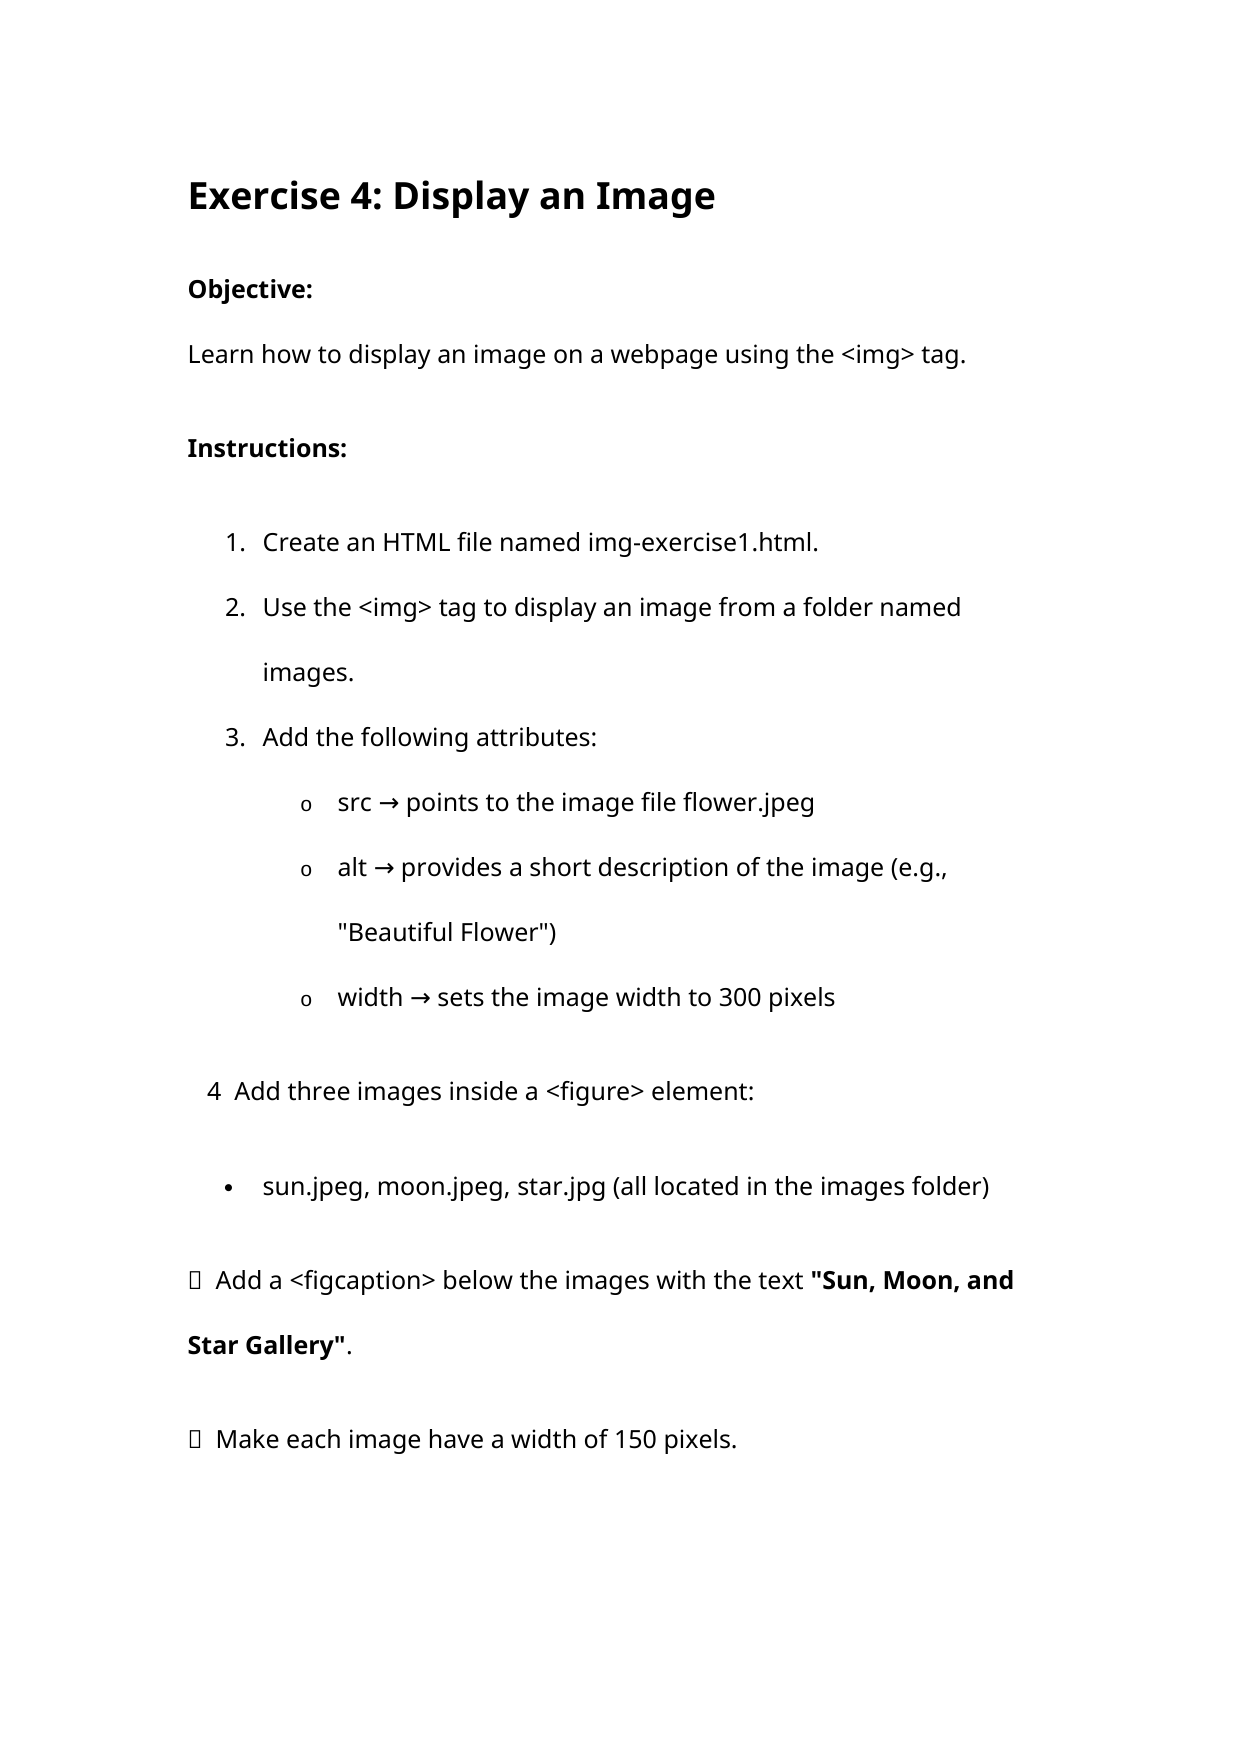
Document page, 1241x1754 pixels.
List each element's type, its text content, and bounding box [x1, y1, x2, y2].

list alt → provides a short description of the image (e.g., "Beautiful Flower") [300, 834, 1053, 964]
text 4 Add three images inside a <figure> element: [187, 1059, 1053, 1124]
text Objective: Learn how to display an image on a webpage using the <img> tag. [187, 256, 1053, 386]
list sun.jpeg, moon.jpeg, star.jpg (all located in the images folder) [225, 1153, 1053, 1218]
list Create an HTML file named img-exercise1.html. [225, 509, 1053, 574]
list Add the following attributes: [225, 704, 1053, 769]
text  Add a <figcaption> below the images with the text "Sun, Moon, and Star Gallery". [187, 1247, 1053, 1377]
list Use the <img> tag to display an image from a folder named images. [225, 574, 1053, 704]
list src → points to the image file flower.jpeg [300, 769, 1053, 834]
text Exercise 4: Display an Image [187, 162, 1053, 227]
list width → sets the image width to 300 pixels [300, 964, 1053, 1029]
text  Make each image have a width of 150 pixels. [187, 1406, 1053, 1471]
text Instructions: [187, 415, 1053, 480]
